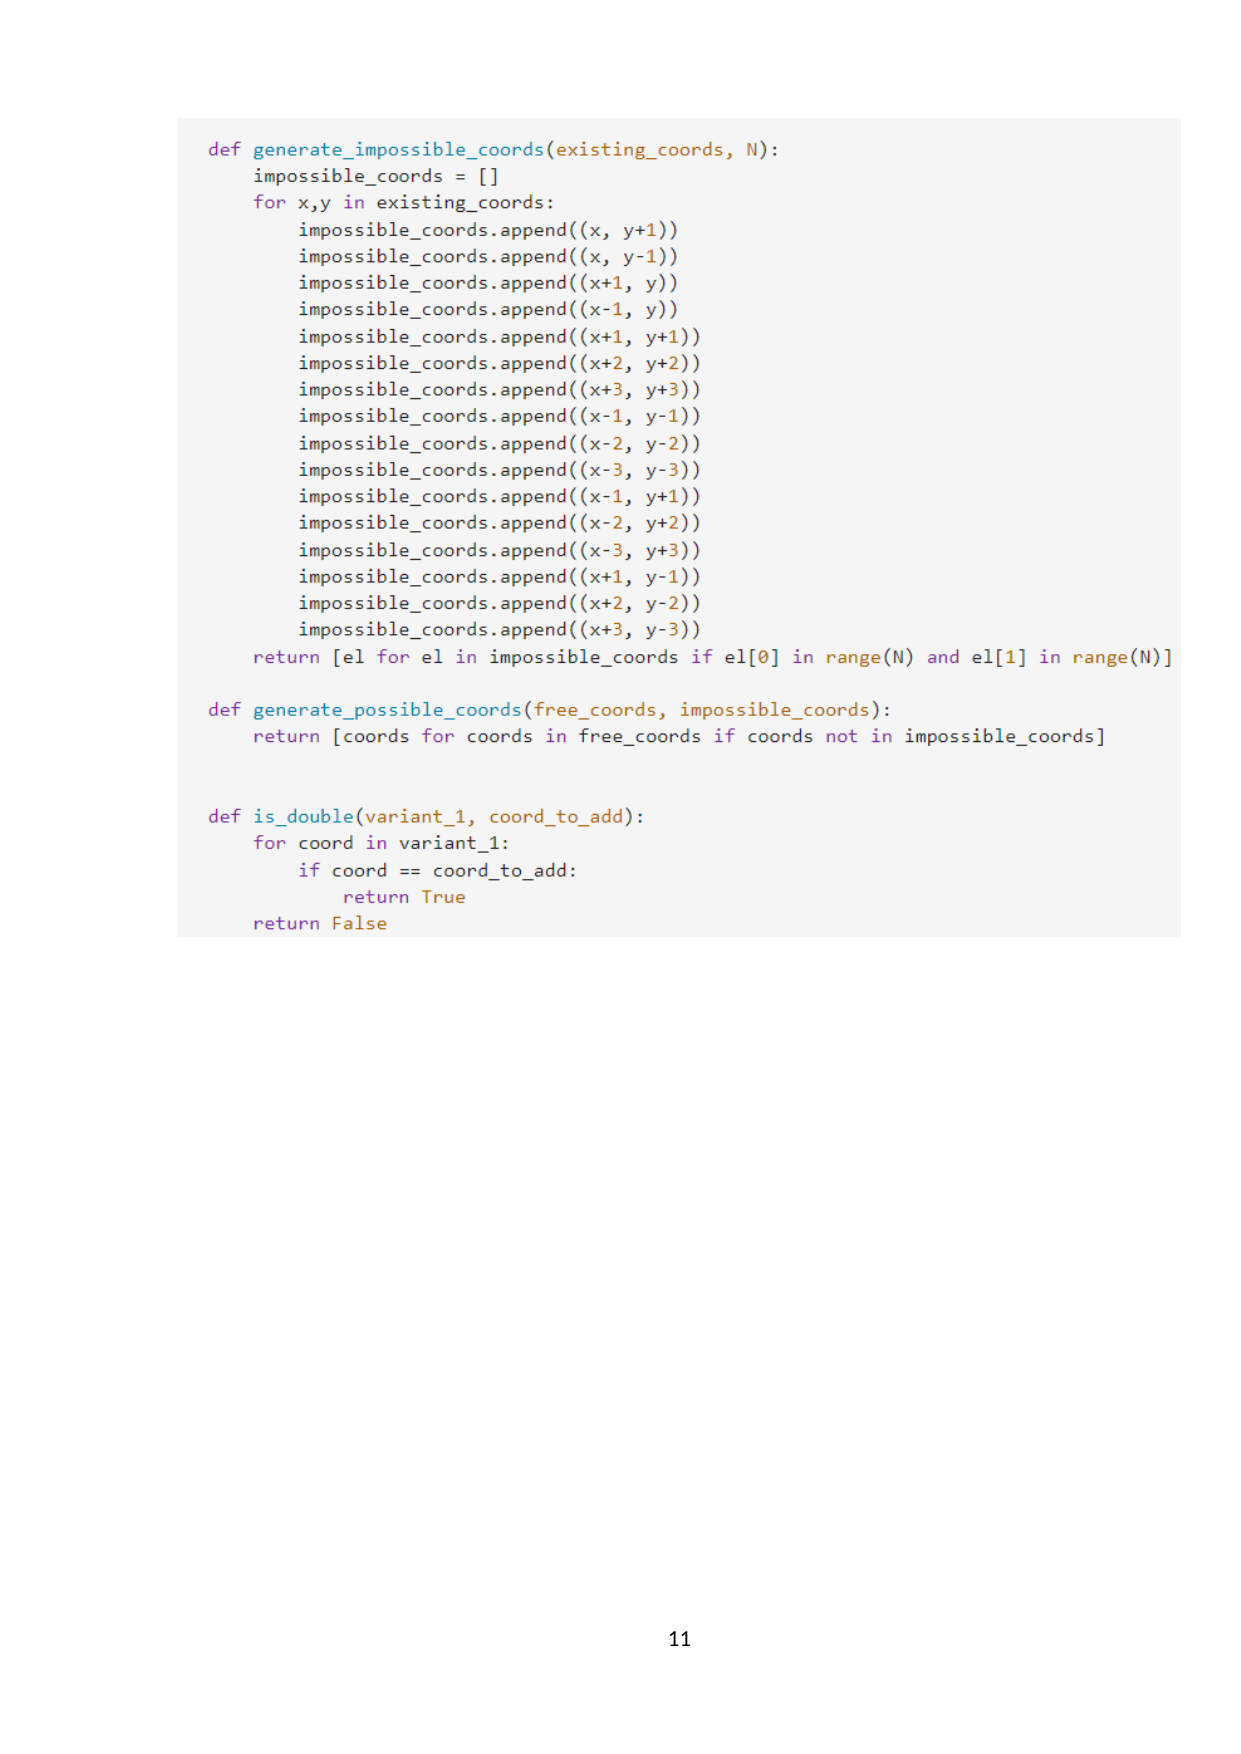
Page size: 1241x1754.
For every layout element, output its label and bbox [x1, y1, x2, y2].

picture [177, 118, 1182, 937]
